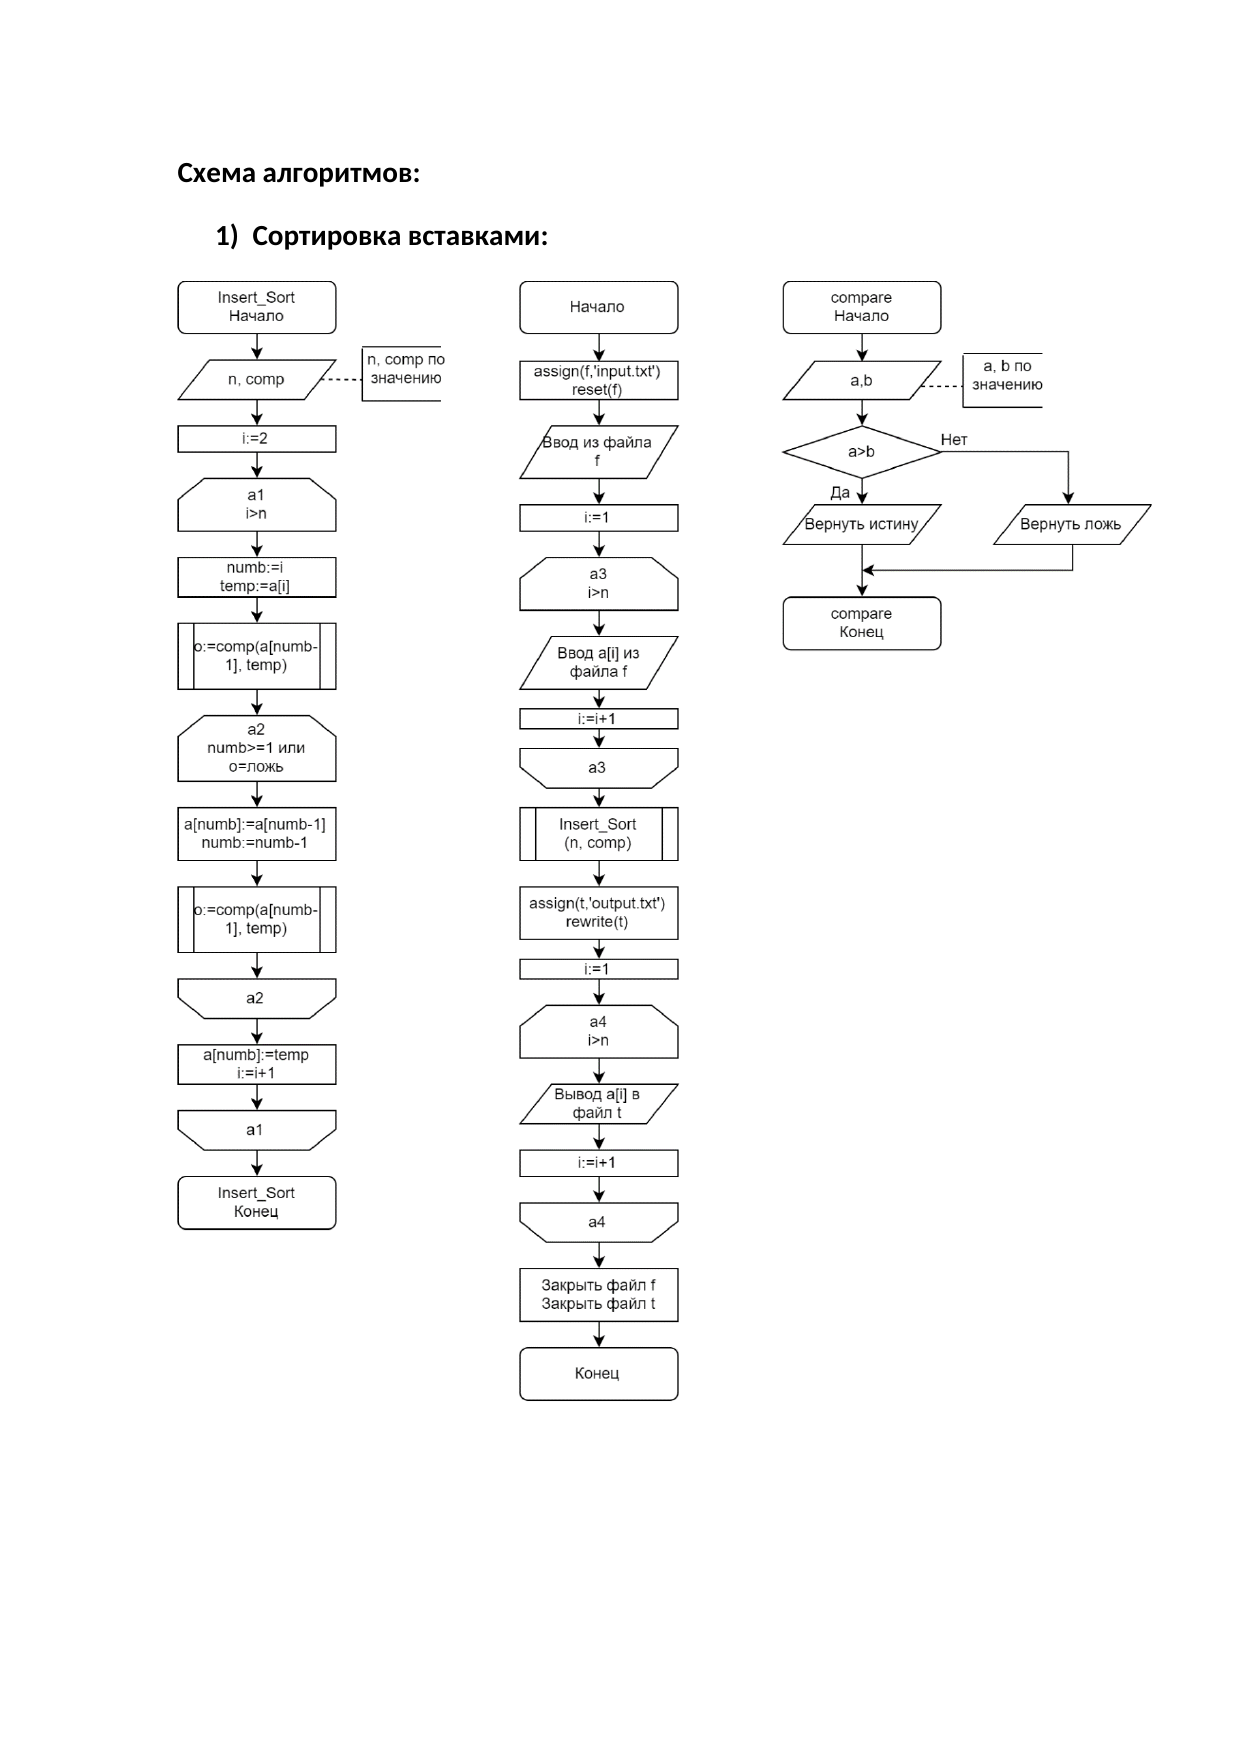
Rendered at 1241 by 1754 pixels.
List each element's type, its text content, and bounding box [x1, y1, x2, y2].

text Схема алгоритмов: [177, 154, 1152, 189]
picture [177, 281, 1152, 1402]
list Сортировка вставками: [215, 217, 1152, 253]
